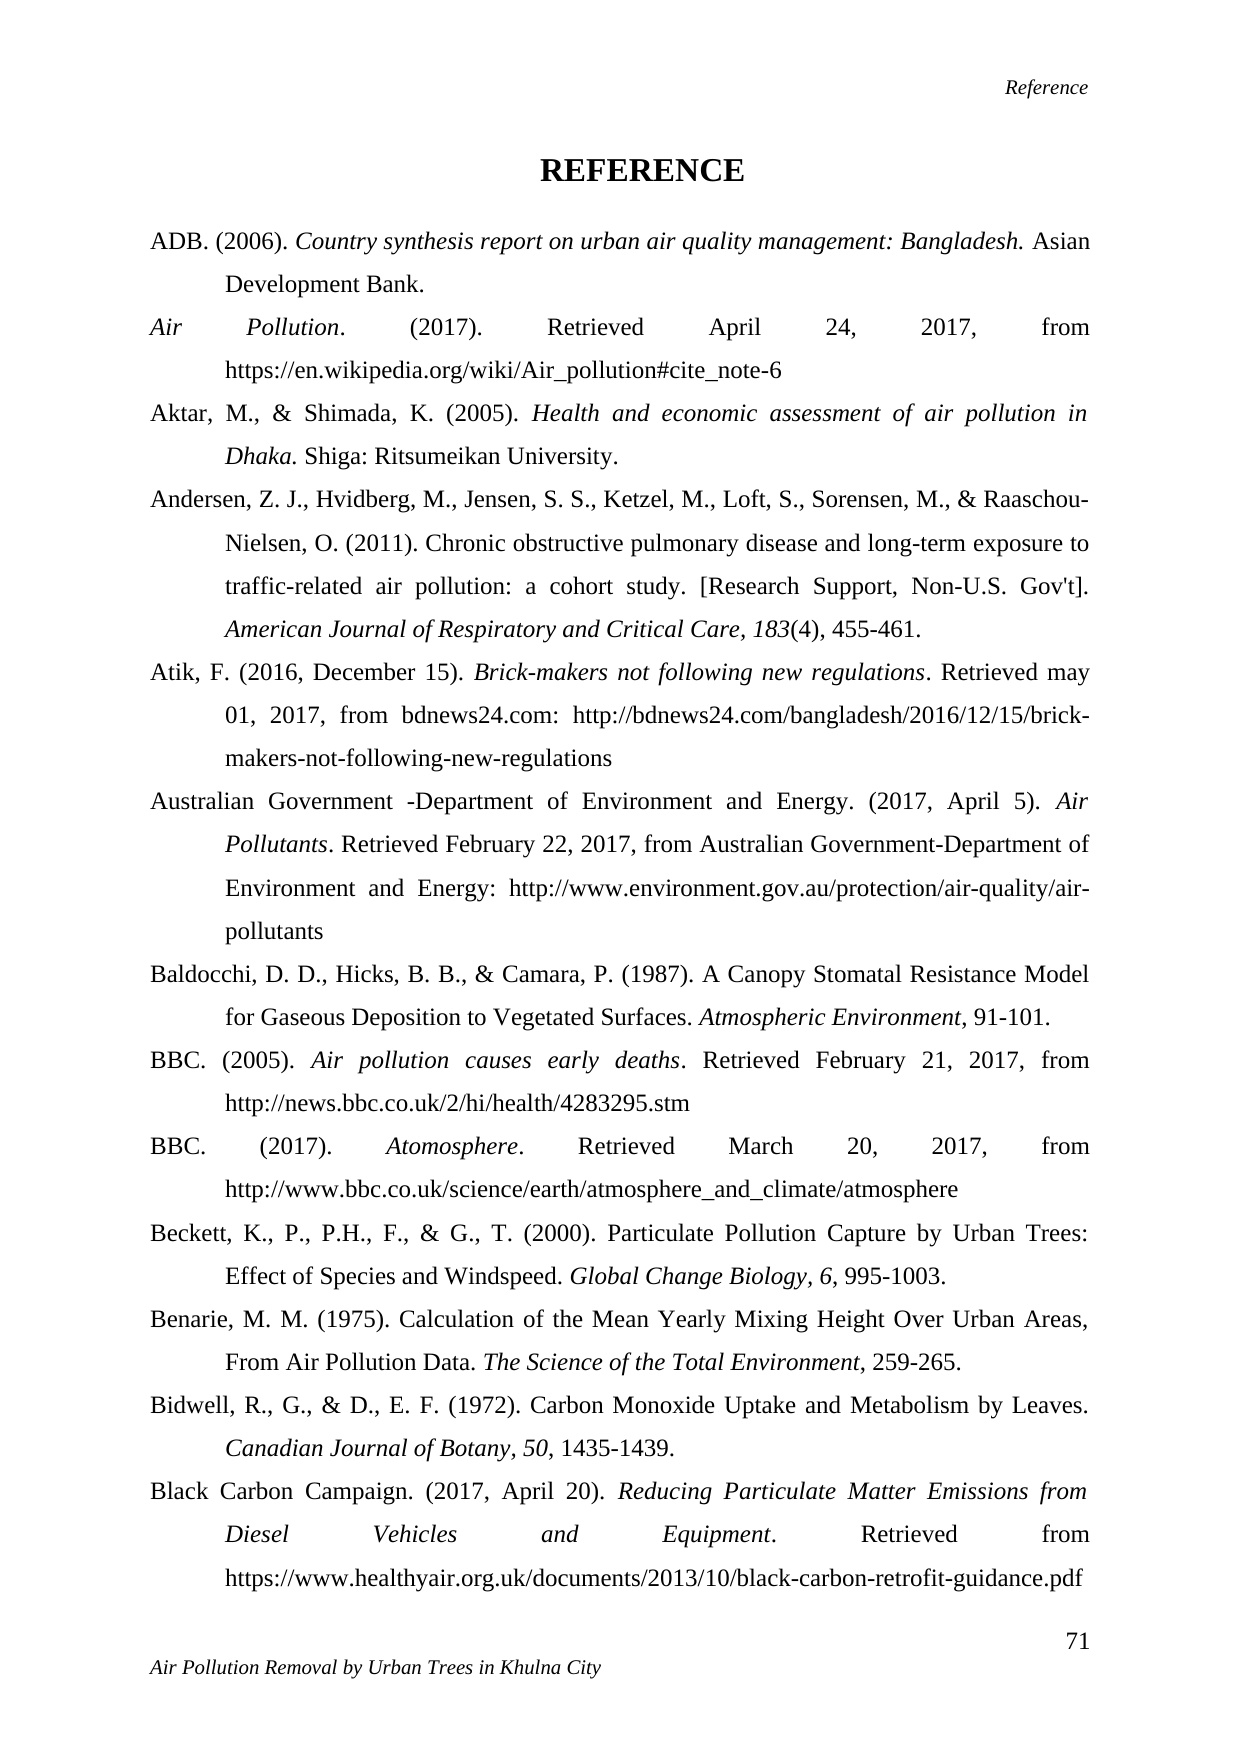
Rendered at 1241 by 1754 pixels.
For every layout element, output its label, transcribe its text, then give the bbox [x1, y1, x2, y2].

subtitle REFERENCE [195, 150, 1090, 188]
